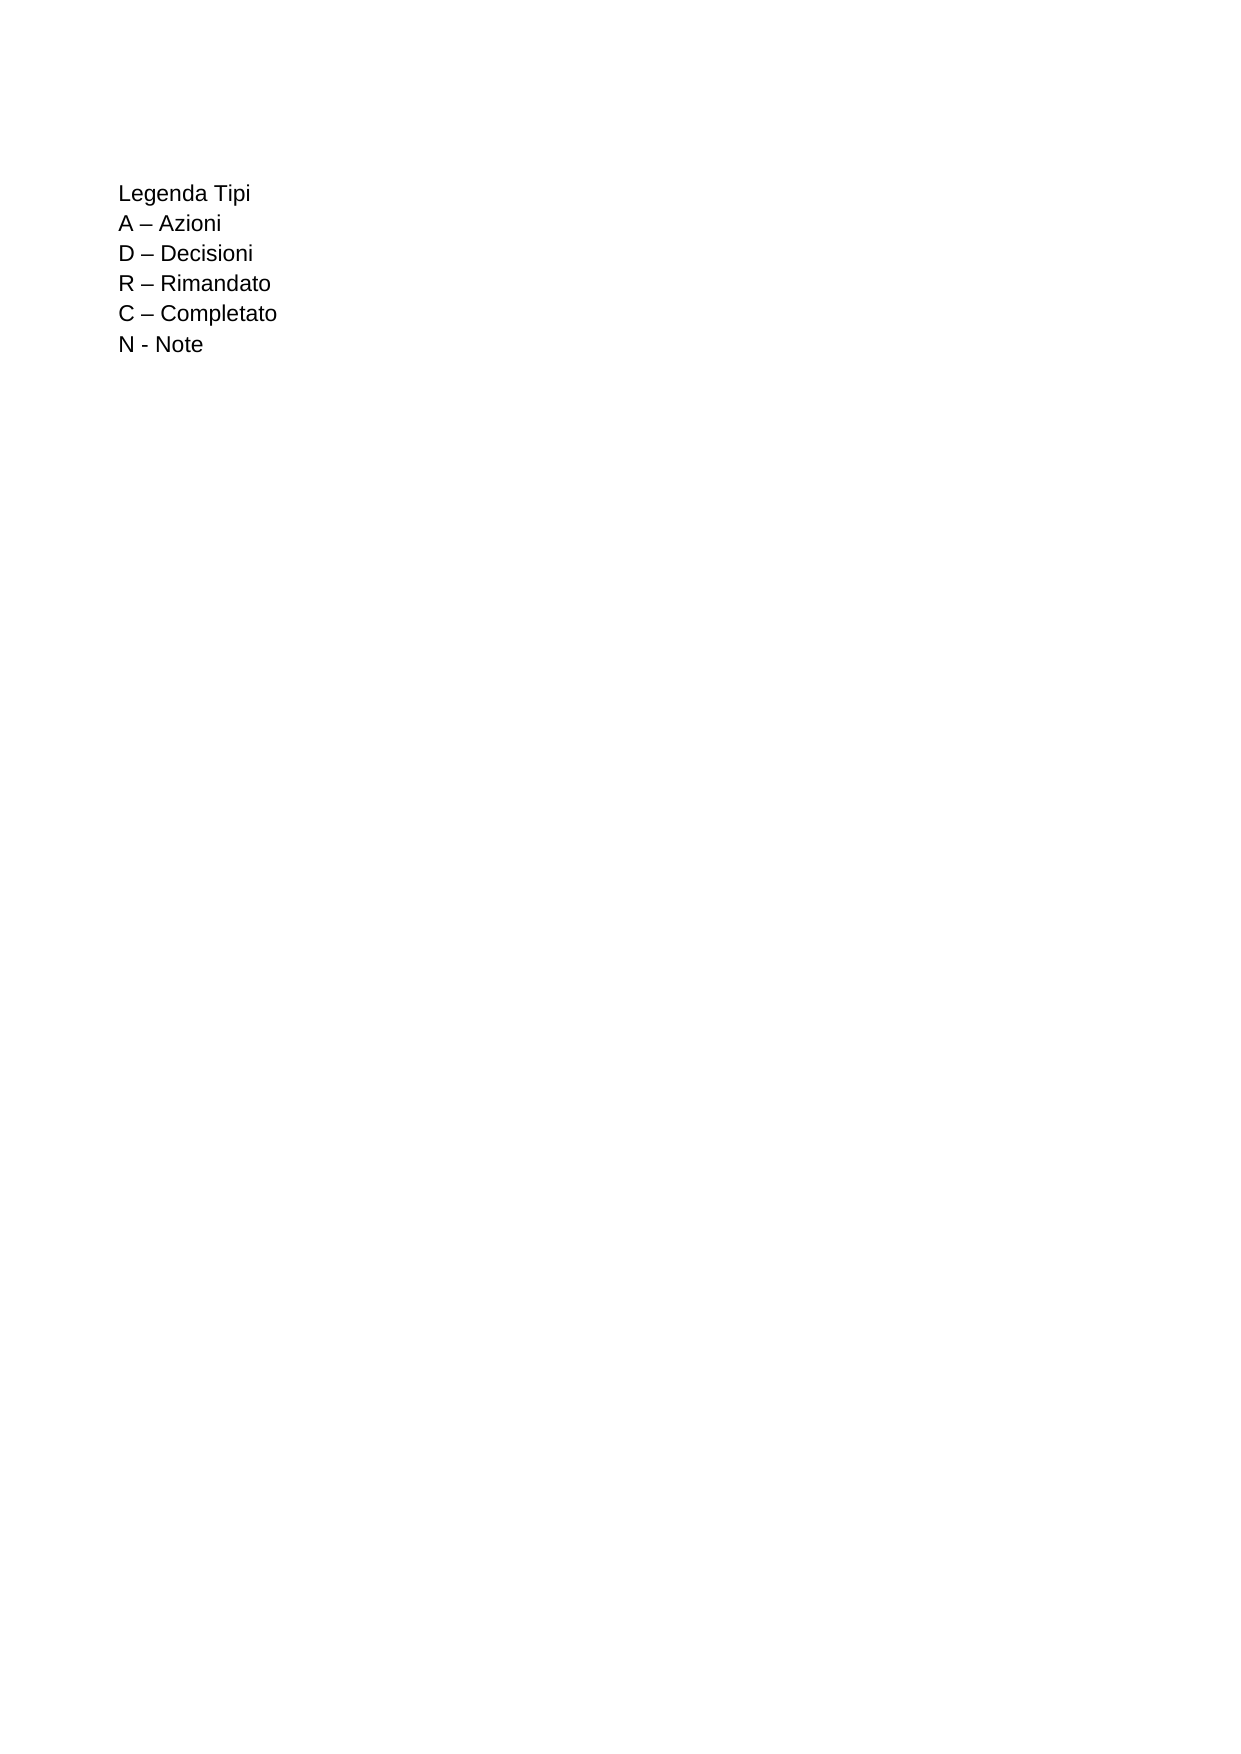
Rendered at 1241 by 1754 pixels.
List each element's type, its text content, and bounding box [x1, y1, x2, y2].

text D – Decisioni [118, 240, 1122, 266]
text A – Azioni [118, 210, 1122, 236]
text Legenda Tipi [118, 179, 1122, 206]
text C – Completato [118, 300, 1122, 327]
text N - Note [118, 331, 1122, 357]
text R – Rimandato [118, 270, 1122, 296]
